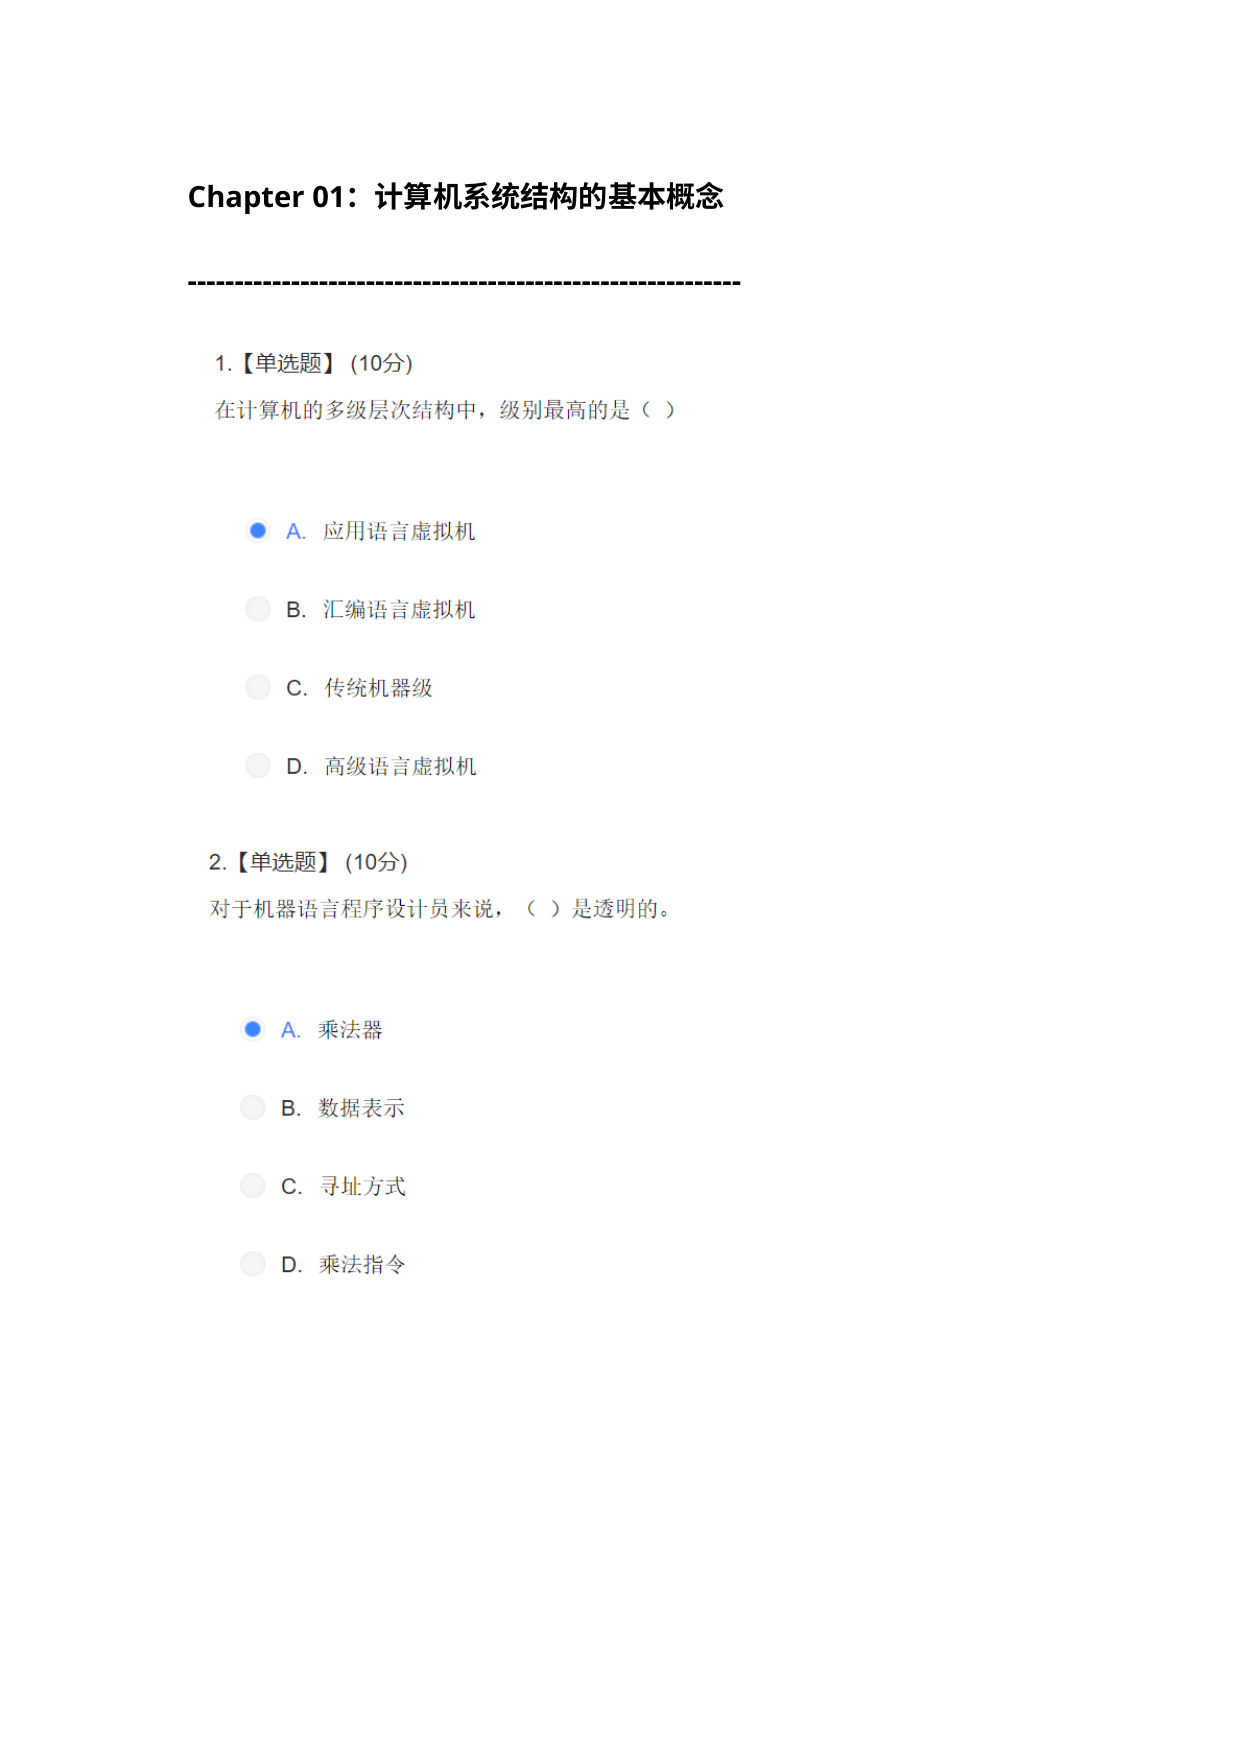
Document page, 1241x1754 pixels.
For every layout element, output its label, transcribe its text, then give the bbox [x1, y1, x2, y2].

text ----------------------------------------------------------- [187, 248, 1053, 313]
text Chapter 01：计算机系统结构的基本概念 [187, 162, 1053, 227]
picture [187, 332, 712, 800]
picture [187, 833, 685, 1292]
